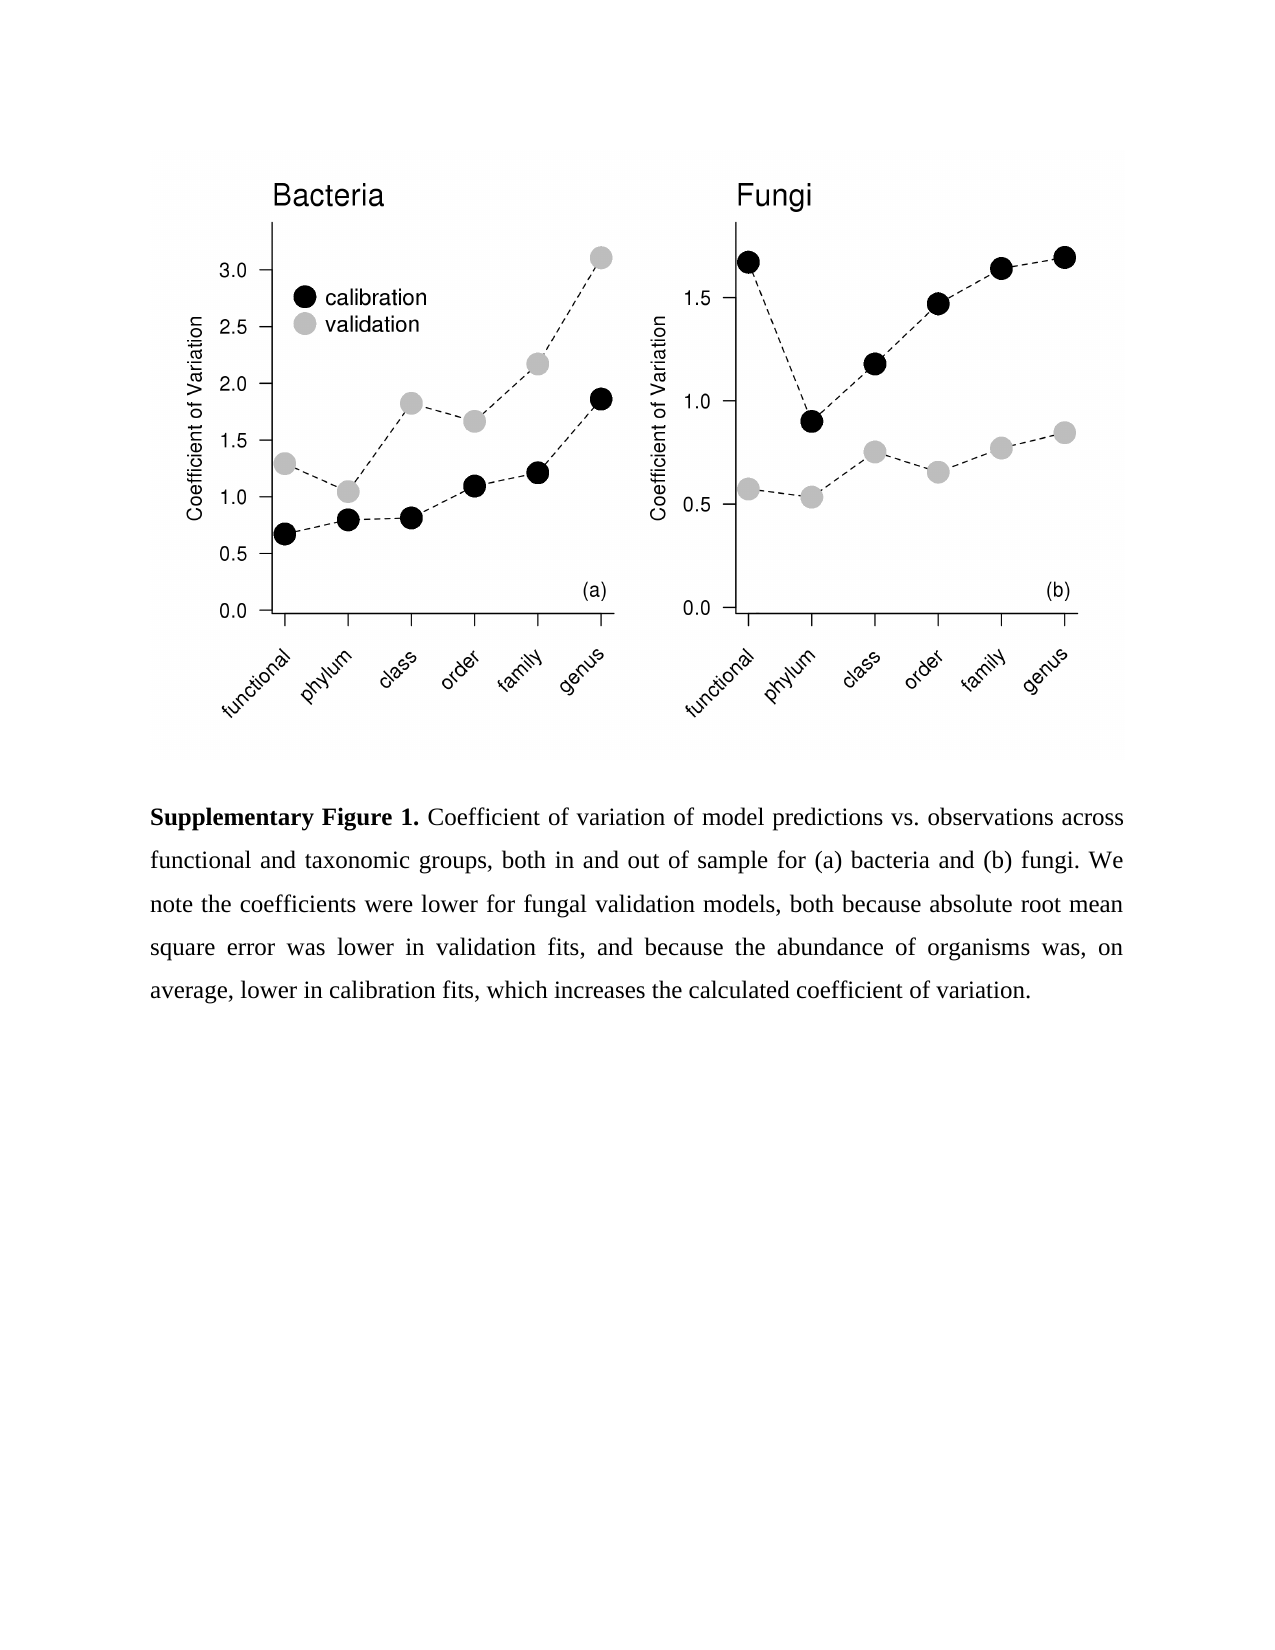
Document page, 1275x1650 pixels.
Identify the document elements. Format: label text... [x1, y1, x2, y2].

text Supplementary Figure 1. Coefficient of variation of model predictions vs. observations across functional and taxonomic groups, both in and out of sample for (a) bacteria and (b) fungi. We note the coefficients were lower for fungal validation models, both because absolute root mean square error was lower in validation fits, and because the abundance of organisms was, on average, lower in calibration fits, which increases the calculated coefficient of variation. [150, 802, 1125, 1004]
picture [150, 150, 1125, 760]
